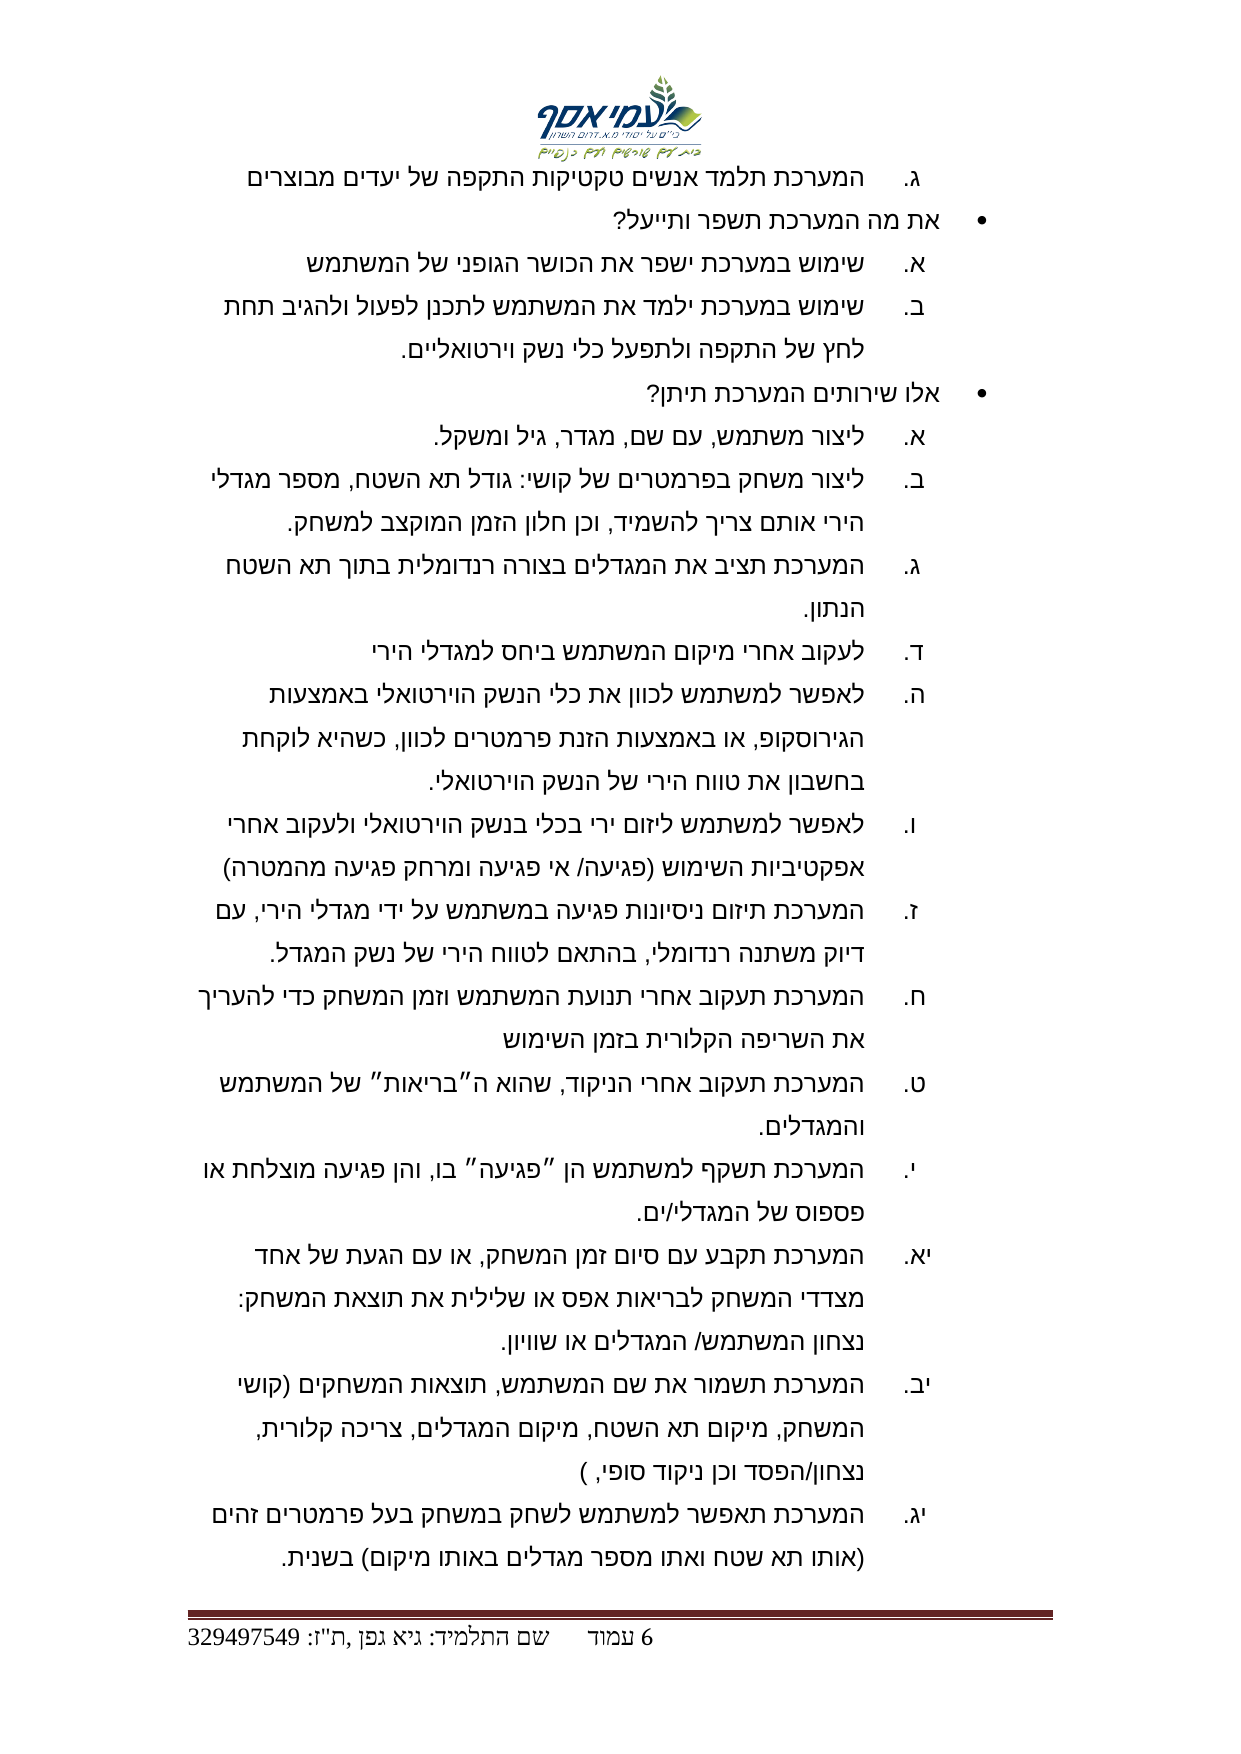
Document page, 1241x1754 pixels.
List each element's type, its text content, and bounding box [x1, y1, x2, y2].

list המערכת תקבע עם סיום זמן המשחק, או עם הגעת של אחד מצדדי המשחק לבריאות אפס או שלילית את תוצאת המשחק: נצחון המשתמש/ המגדלים או שוויון. [187, 1241, 903, 1356]
list המערכת תיזום ניסיונות פגיעה במשתמש על ידי מגדלי הירי, עם דיוק משתנה רנדומלי, בהתאם לטווח הירי של נשק המגדל. [187, 896, 903, 968]
list המערכת תשמור את שם המשתמש, תוצאות המשחקים (קושי המשחק, מיקום תא השטח, מיקום המגדלים, צריכה קלורית, נצחון/הפסד וכן ניקוד סופי, ) [187, 1371, 903, 1486]
list שימוש במערכת ישפר את הכושר הגופני של המשתמש [187, 249, 903, 278]
list לאפשר למשתמש לכוון את כלי הנשק הוירטואלי באמצעות הגירוסקופ, או באמצעות הזנת פרמטרים לכוון, כשהיא לוקחת בחשבון את טווח הירי של הנשק הוירטואלי. [187, 681, 903, 796]
list לעקוב אחרי מיקום המשתמש ביחס למגדלי הירי [187, 637, 903, 666]
list שימוש במערכת ילמד את המשתמש לתכנן לפעול ולהגיב תחת לחץ של התקפה ולתפעל כלי נשק וירטואליים. [187, 292, 903, 364]
list המערכת תשקף למשתמש הן ״פגיעה״ בו, והן פגיעה מוצלחת או פספוס של המגדלי/ים. [187, 1155, 903, 1227]
list ליצור משחק בפרמטרים של קושי: גודל תא השטח, מספר מגדלי הירי אותם צריך להשמיד, וכן חלון הזמן המוקצב למשחק. [187, 465, 903, 537]
list המערכת תעקוב אחרי הניקוד, שהוא ה״בריאות״ של המשתמש והמגדלים. [187, 1069, 903, 1141]
list המערכת תאפשר למשתמש לשחק במשחק בעל פרמטרים זהים (אותו תא שטח ואתו מספר מגדלים באותו מיקום) בשנית. [187, 1500, 903, 1572]
picture [532, 73, 708, 163]
list המערכת תציב את המגדלים בצורה רנדומלית בתוך תא השטח הנתון. [187, 551, 903, 623]
list לאפשר למשתמש ליזום ירי בכלי בנשק הוירטואלי ולעקוב אחרי אפקטיביות השימוש (פגיעה/ אי פגיעה ומרחק פגיעה מהמטרה) [187, 810, 903, 882]
list ליצור משתמש, עם שם, מגדר, גיל ומשקל. [187, 422, 903, 451]
list המערכת תלמד אנשים טקטיקות התקפה של יעדים מבוצרים [187, 163, 903, 192]
list את מה המערכת תשפר ותייעל? [187, 206, 978, 235]
list אלו שירותים המערכת תיתן? [187, 378, 978, 407]
list המערכת תעקוב אחרי תנועת המשתמש וזמן המשחק כדי להעריך את השריפה הקלורית בזמן השימוש [187, 982, 903, 1054]
